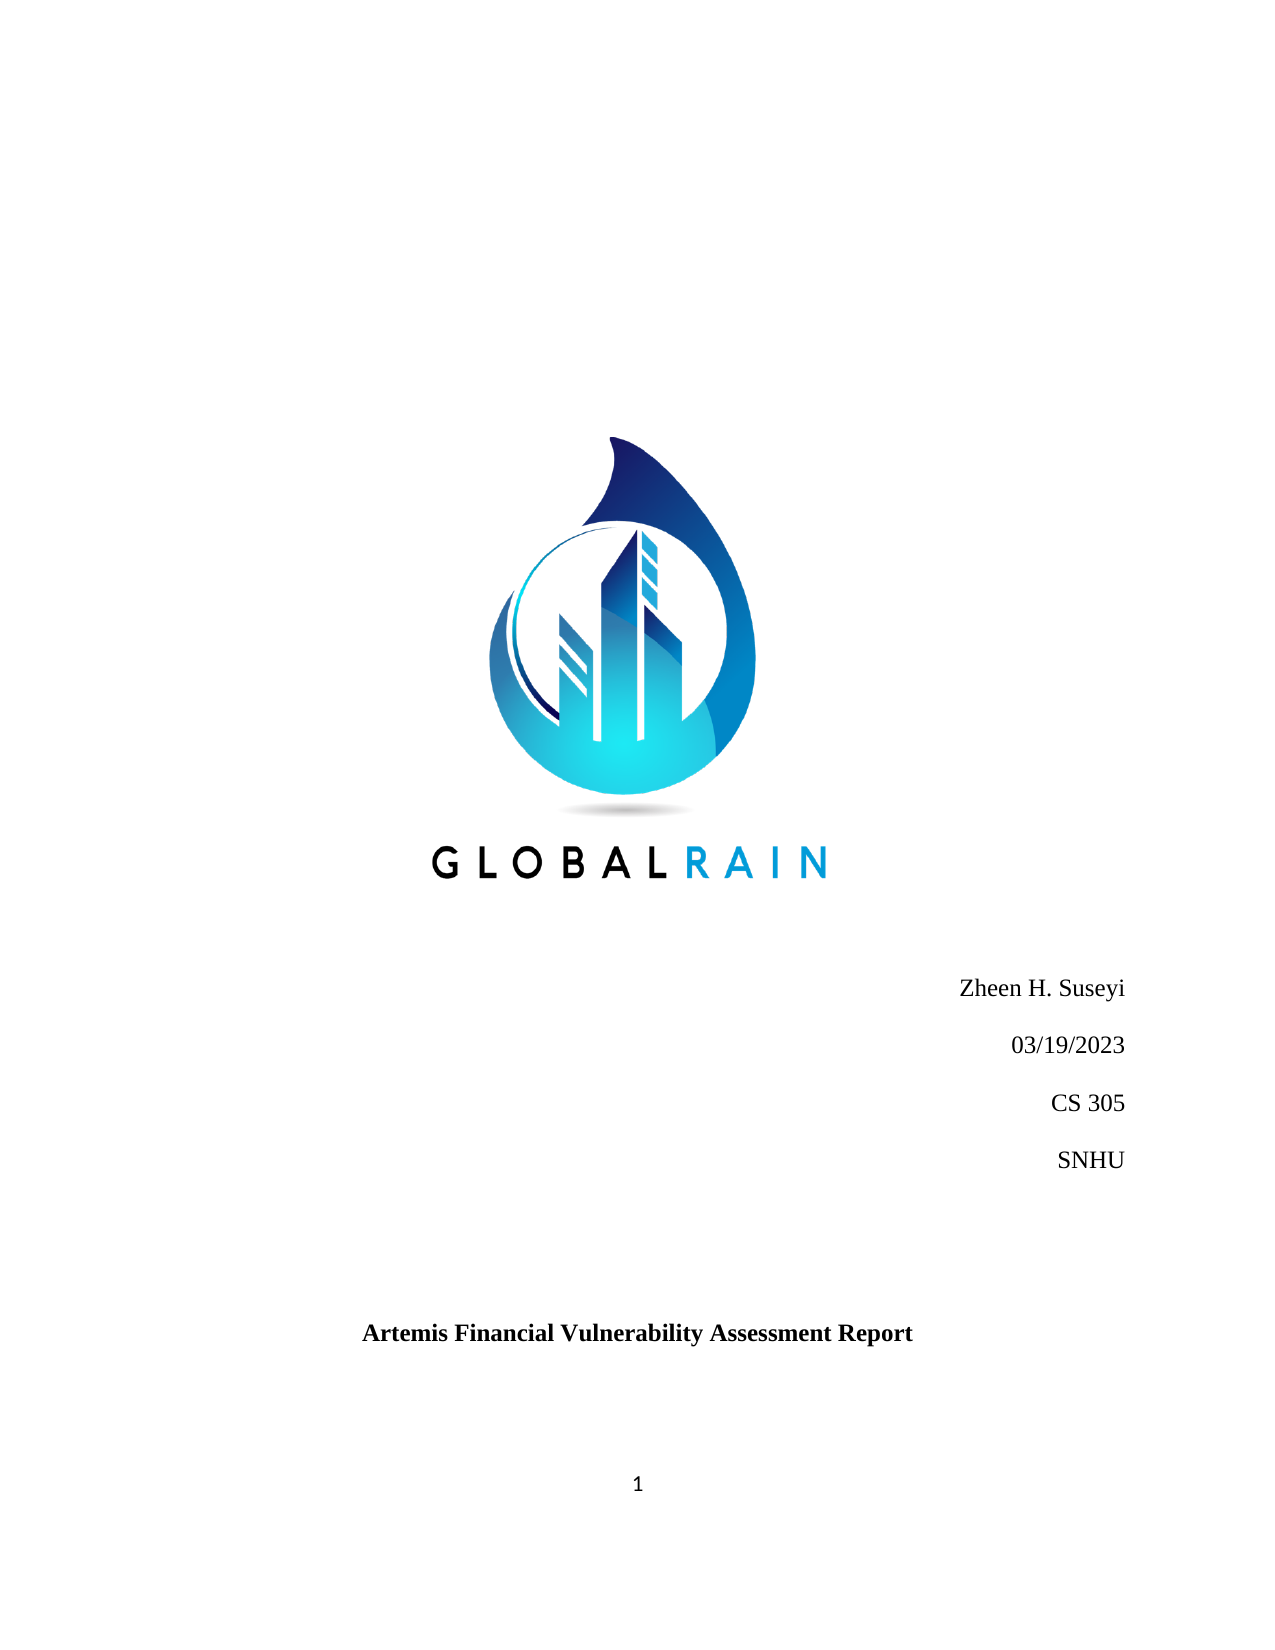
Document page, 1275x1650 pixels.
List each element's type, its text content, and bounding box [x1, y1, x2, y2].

text Zheen H. Suseyi [150, 973, 1125, 1002]
text 03/19/2023 [150, 1030, 1125, 1059]
picture [430, 437, 846, 888]
text CS 305 [150, 1088, 1125, 1117]
text SNHU [150, 1145, 1125, 1174]
subtitle Artemis Financial Vulnerability Assessment Report [150, 1318, 1125, 1347]
